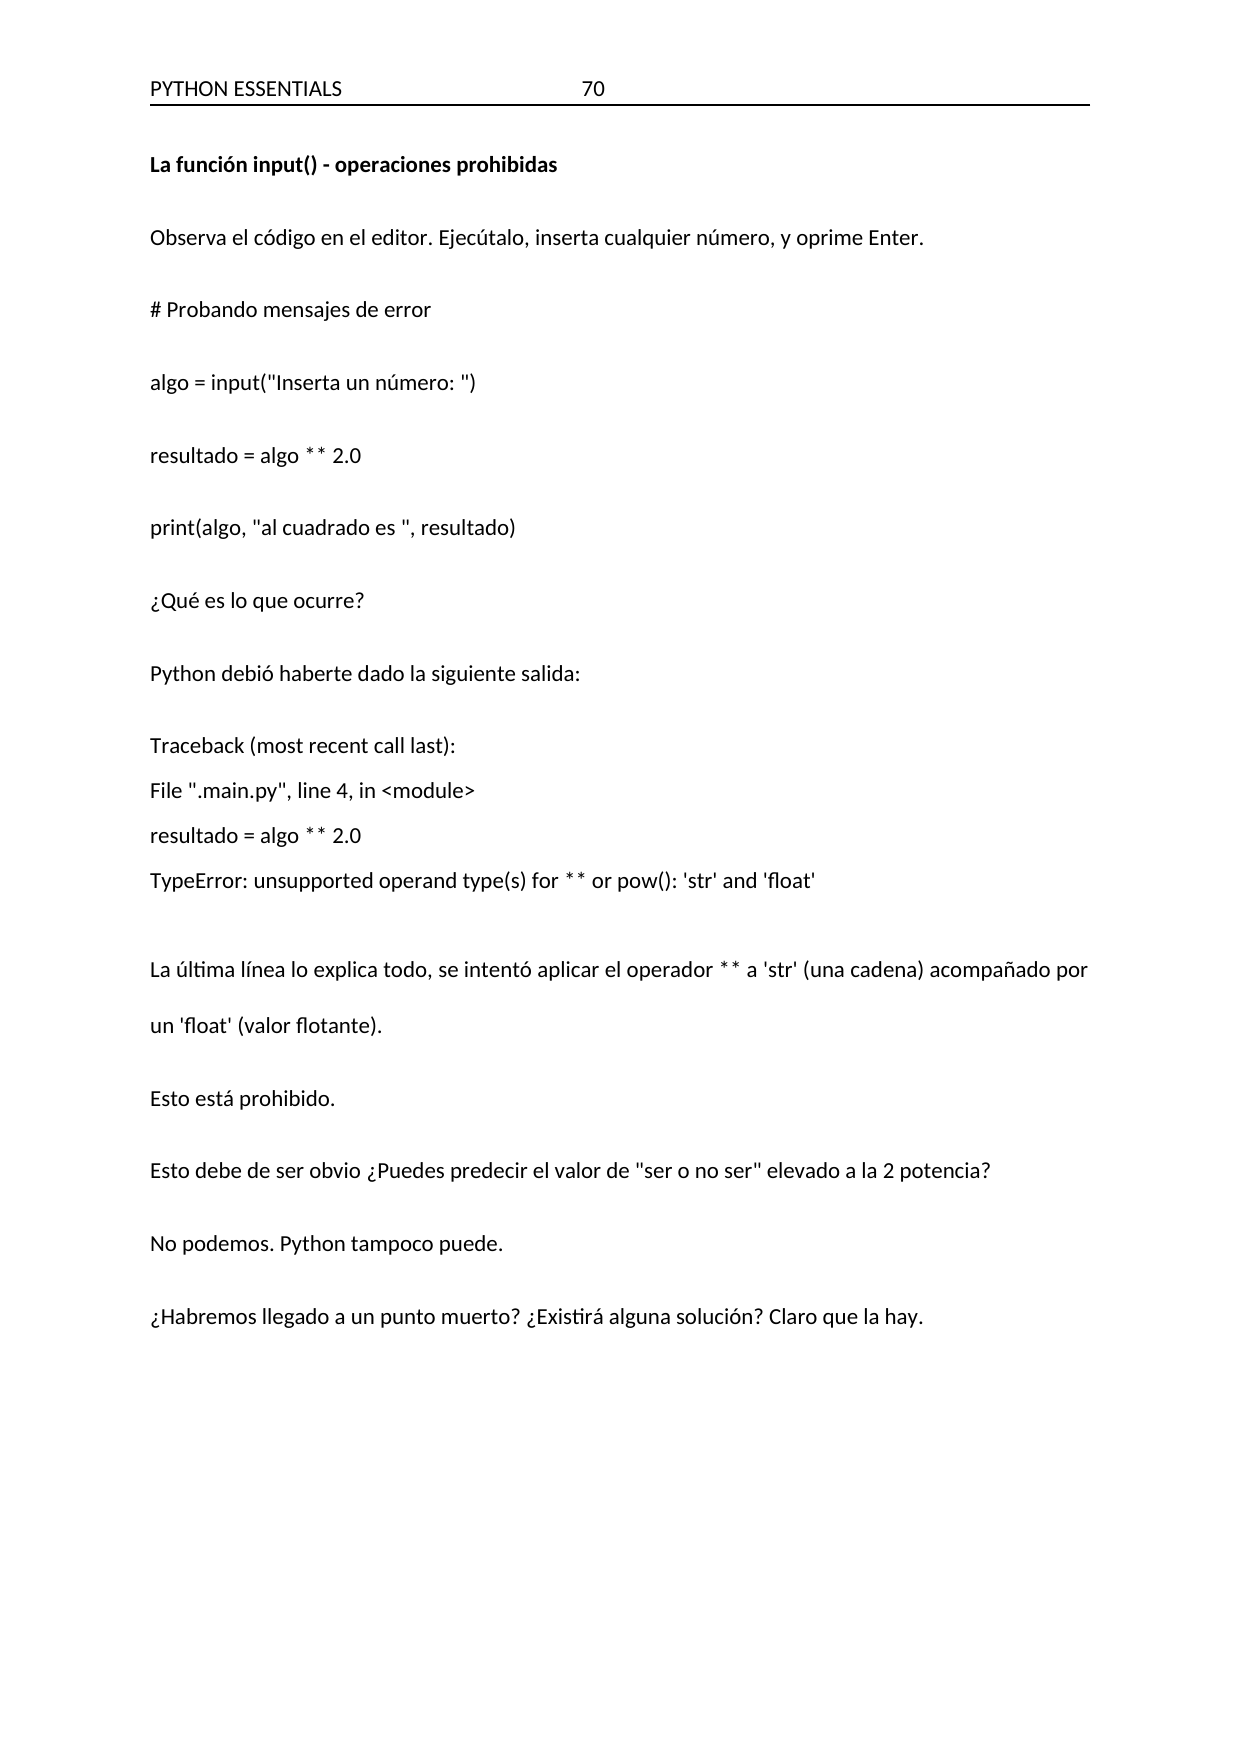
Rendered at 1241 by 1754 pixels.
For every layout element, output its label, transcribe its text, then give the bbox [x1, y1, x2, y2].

text print(algo, "al cuadrado es ", resultado) [150, 513, 1090, 542]
text Esto está prohibido. [150, 1084, 1090, 1112]
text Python debió haberte dado la siguiente salida: [150, 659, 1090, 687]
text No podemos. Python tampoco puede. [150, 1229, 1090, 1257]
text Observa el código en el editor. Ejecútalo, inserta cualquier número, y oprime Enter. [150, 223, 1090, 251]
text Esto debe de ser obvio ¿Puedes predecir el valor de "ser o no ser" elevado a la 2 potencia? [150, 1157, 1090, 1184]
text algo = input("Inserta un número: ") [150, 368, 1090, 396]
text resultado = algo ** 2.0 [150, 441, 1090, 469]
text resultado = algo ** 2.0 [150, 821, 1090, 849]
text ¿Qué es lo que ocurre? [150, 586, 1090, 614]
text Traceback (most recent call last): [150, 732, 1090, 760]
text File ".main.py", line 4, in <module> [150, 776, 1090, 804]
text # Probando mensajes de error [150, 295, 1090, 323]
text La última línea lo explica todo, se intentó aplicar el operador ** a 'str' (una cadena) acompañado por un 'float' (valor flotante). [150, 955, 1090, 1039]
text TypeError: unsupported operand type(s) for ** or pow(): 'str' and 'float' [150, 866, 1090, 894]
text ¿Habremos llegado a un punto muerto? ¿Existirá alguna solución? Claro que la hay. [150, 1302, 1090, 1330]
text La función input() - operaciones prohibidas [150, 150, 1090, 178]
